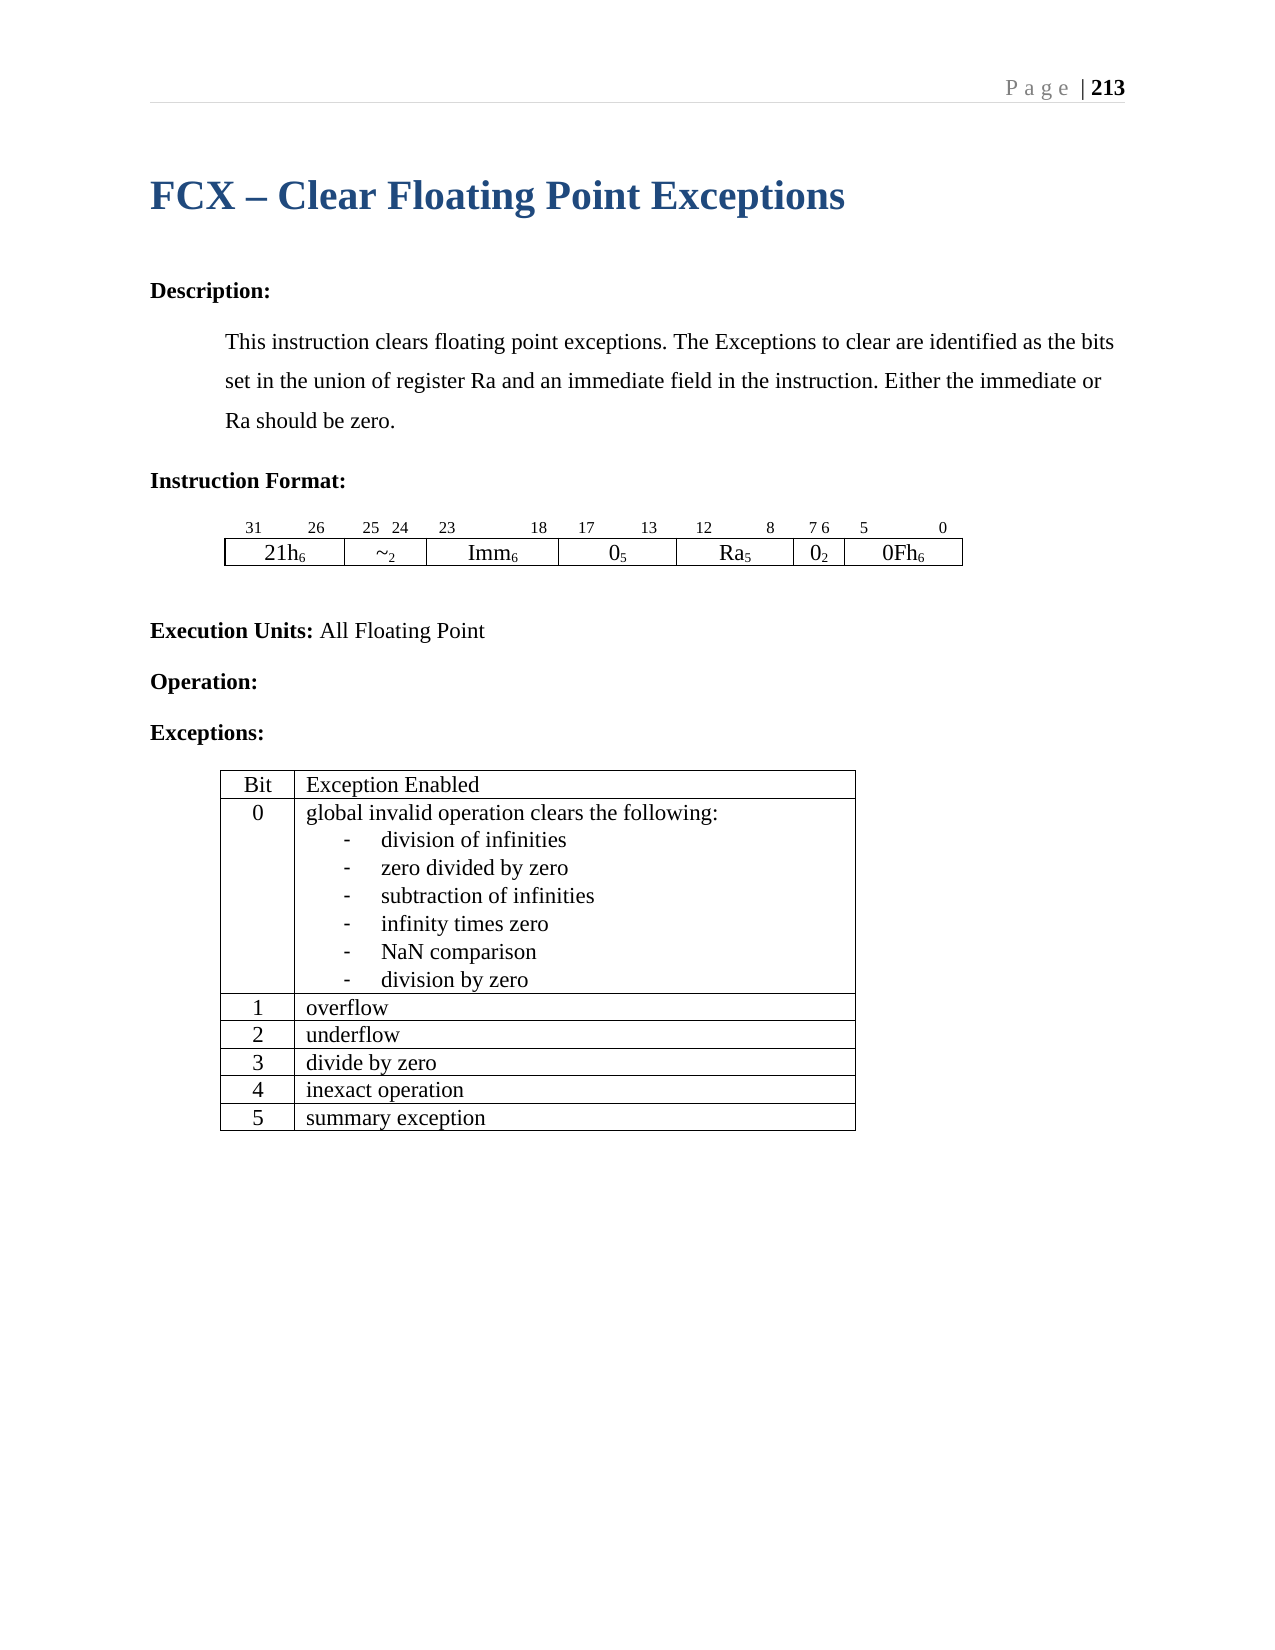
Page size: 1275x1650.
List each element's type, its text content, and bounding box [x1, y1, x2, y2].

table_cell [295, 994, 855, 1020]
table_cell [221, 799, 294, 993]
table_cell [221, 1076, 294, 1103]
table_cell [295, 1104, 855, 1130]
subtitle FCX – Clear Floating Point Exceptions [150, 171, 1125, 219]
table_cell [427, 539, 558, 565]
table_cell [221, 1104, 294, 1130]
text Operation: [150, 668, 1125, 694]
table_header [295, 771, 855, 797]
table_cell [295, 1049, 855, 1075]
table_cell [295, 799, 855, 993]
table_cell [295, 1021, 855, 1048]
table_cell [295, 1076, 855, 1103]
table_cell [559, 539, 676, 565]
text Execution Units: All Floating Point [150, 617, 1125, 643]
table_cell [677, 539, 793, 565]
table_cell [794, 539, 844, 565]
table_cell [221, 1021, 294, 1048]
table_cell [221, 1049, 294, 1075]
text Description: [150, 277, 1125, 303]
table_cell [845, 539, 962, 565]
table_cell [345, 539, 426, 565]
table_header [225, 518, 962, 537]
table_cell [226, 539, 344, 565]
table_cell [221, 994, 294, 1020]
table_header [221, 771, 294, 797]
text This instruction clears floating point exceptions. The Exceptions to clear are identified as the bits set in the union of register Ra and an immediate field in the instruction. Either the immediate or Ra should be zero. [225, 328, 1125, 433]
text Instruction Format: [150, 467, 1125, 494]
text Exceptions: [150, 719, 1125, 745]
